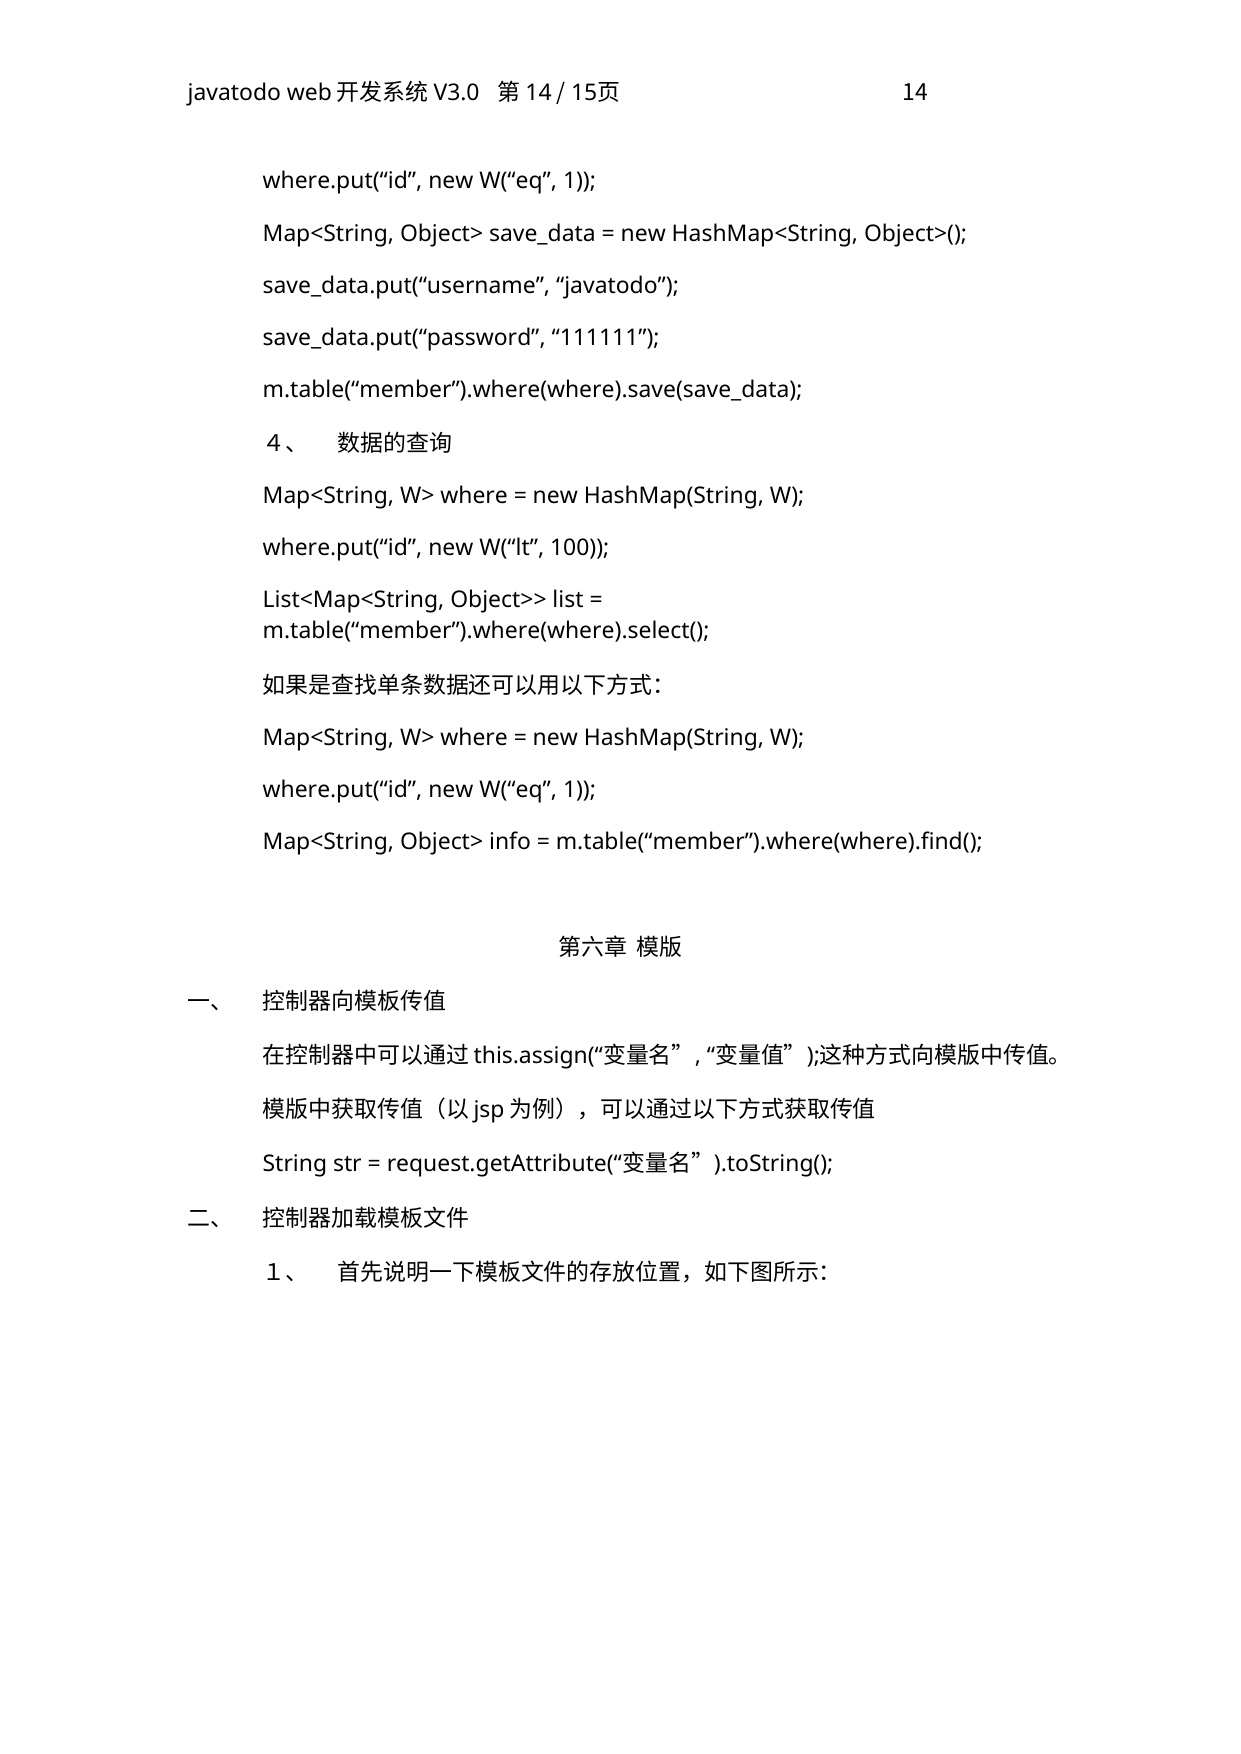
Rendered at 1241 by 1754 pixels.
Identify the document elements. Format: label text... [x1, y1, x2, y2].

list 控制器加载模板文件 [187, 1199, 1053, 1233]
list String str = request.getAttribute(“变量名”).toString(); [262, 1145, 1053, 1179]
list 模版 [187, 929, 1053, 962]
list 模版中获取传值（以jsp为例），可以通过以下方式获取传值 [262, 1091, 1053, 1124]
text save_data.put(“password”, “111111”); [262, 321, 1053, 352]
text List<Map<String, Object>> list = m.table(“member”).where(where).select(); [262, 583, 1053, 646]
list 在控制器中可以通过this.assign(“变量名”, “变量值”);这种方式向模版中传值。 [262, 1037, 1053, 1070]
text Map<String, W> where = new HashMap(String, W); [262, 721, 1053, 752]
list 控制器向模板传值 [187, 983, 1053, 1016]
text m.table(“member”).where(where).save(save_data); [262, 373, 1053, 404]
text where.put(“id”, new W(“eq”, 1)); [262, 773, 1053, 804]
text 如果是查找单条数据还可以用以下方式： [262, 666, 1053, 700]
text save_data.put(“username”, “javatodo”); [262, 269, 1053, 300]
text Map<String, Object> save_data = new HashMap<String, Object>(); [262, 217, 1053, 248]
text Map<String, Object> info = m.table(“member”).where(where).find(); [262, 825, 1053, 856]
text where.put(“id”, new W(“eq”, 1)); [262, 164, 1053, 196]
text where.put(“id”, new W(“lt”, 100)); [262, 531, 1053, 562]
text Map<String, W> where = new HashMap(String, W); [262, 479, 1053, 510]
list 数据的查询 [262, 425, 1053, 458]
list 首先说明一下模板文件的存放位置，如下图所示： [262, 1253, 1053, 1287]
